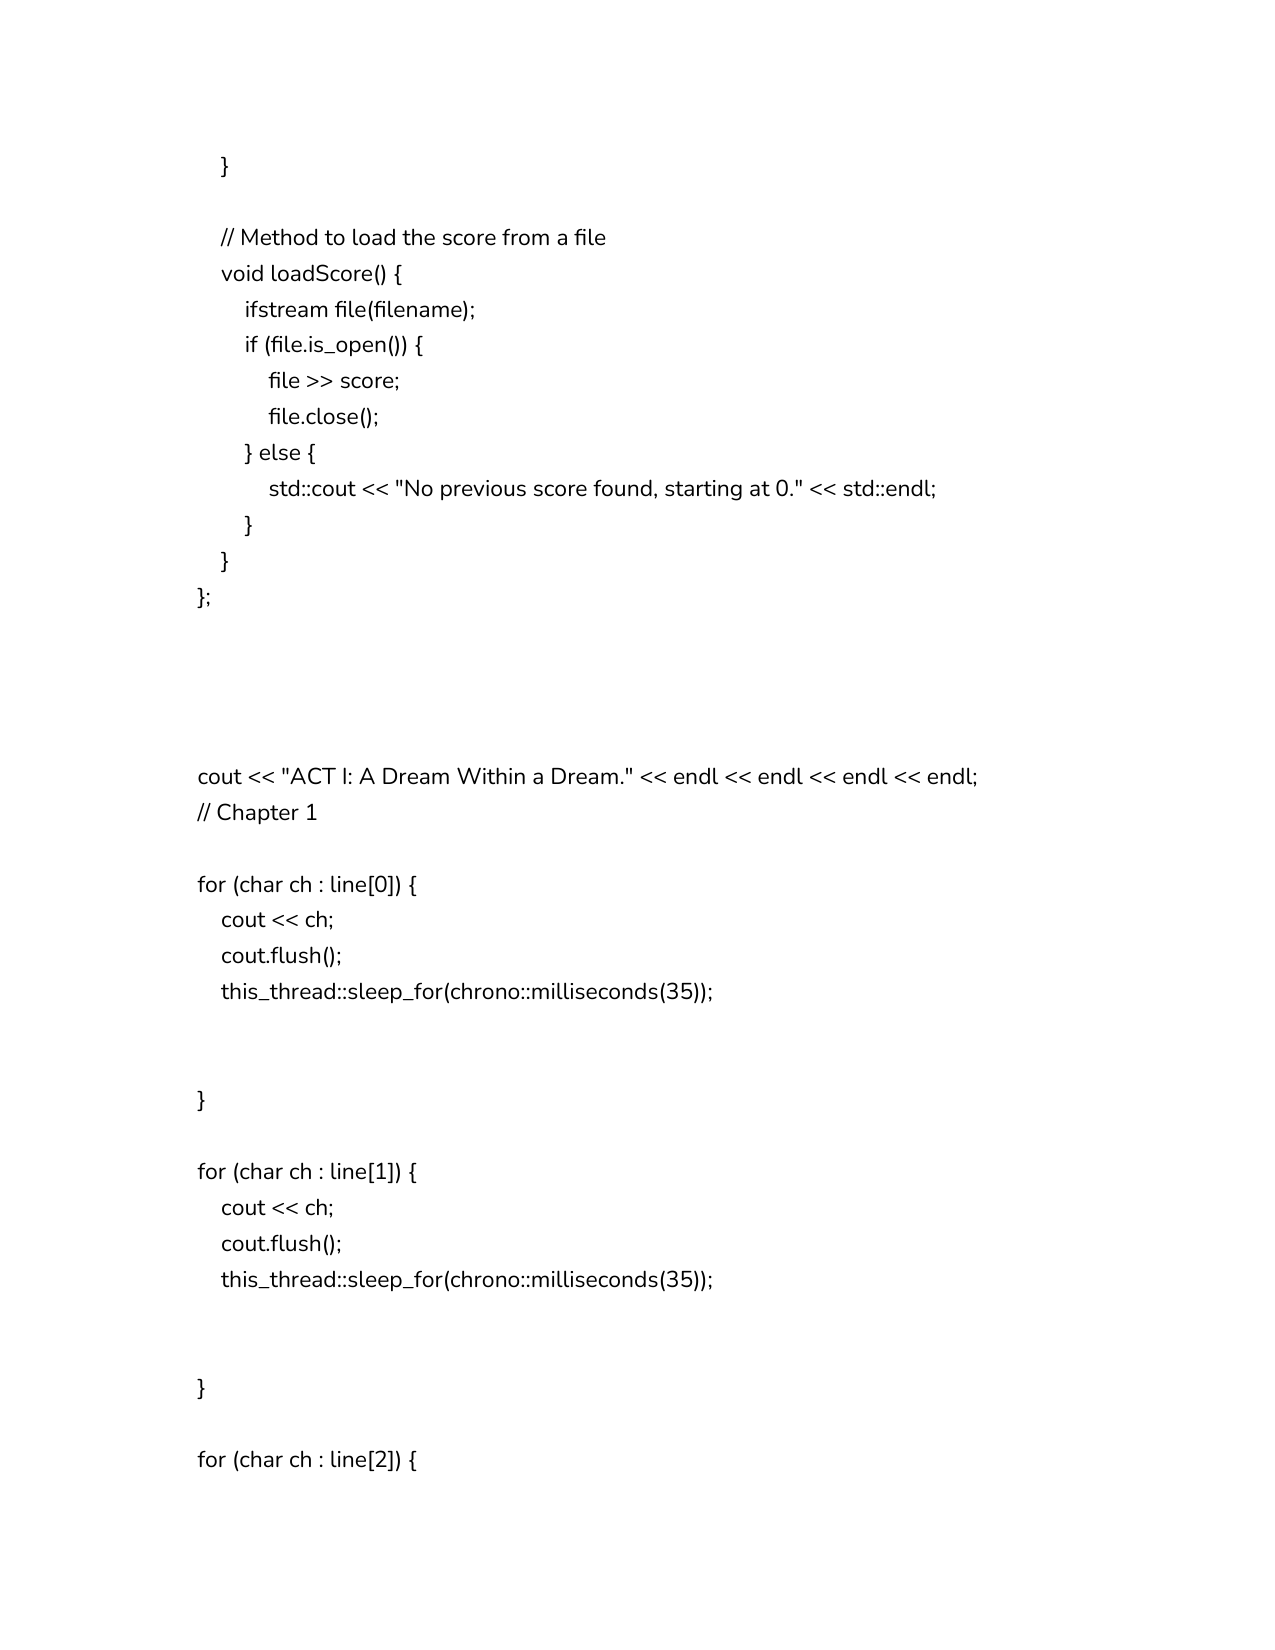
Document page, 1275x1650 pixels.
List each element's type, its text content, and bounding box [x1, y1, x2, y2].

text for (char ch : line[2]) { [150, 1444, 1125, 1475]
text } [150, 509, 1125, 541]
text cout.flush(); [150, 941, 1125, 972]
text } [150, 150, 1125, 181]
text for (char ch : line[0]) { [150, 869, 1125, 900]
text } else { [150, 437, 1125, 469]
text // Method to load the score from a file [150, 222, 1125, 253]
text } [150, 1372, 1125, 1403]
text this_thread::sleep_for(chrono::milliseconds(35)); [150, 977, 1125, 1008]
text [150, 1264, 1125, 1295]
text } [150, 545, 1125, 577]
text std::cout << "No previous score found, starting at 0." << std::endl; [150, 473, 1125, 505]
text cout << ch; [150, 1192, 1125, 1223]
text file >> score; [150, 366, 1125, 397]
text if (file.is_open()) { [150, 330, 1125, 361]
text for (char ch : line[1]) { [150, 1156, 1125, 1187]
text void loadScore() { [150, 258, 1125, 289]
text file.close(); [150, 402, 1125, 433]
text // Chapter 1 [150, 797, 1125, 828]
text }; [150, 581, 1125, 612]
text } [150, 1084, 1125, 1116]
text cout << "ACT I: A Dream Within a Dream." << endl << endl << endl << endl; [150, 761, 1125, 792]
text cout.flush(); [150, 1228, 1125, 1259]
text cout << ch; [150, 905, 1125, 936]
text ifstream file(filename); [150, 294, 1125, 325]
